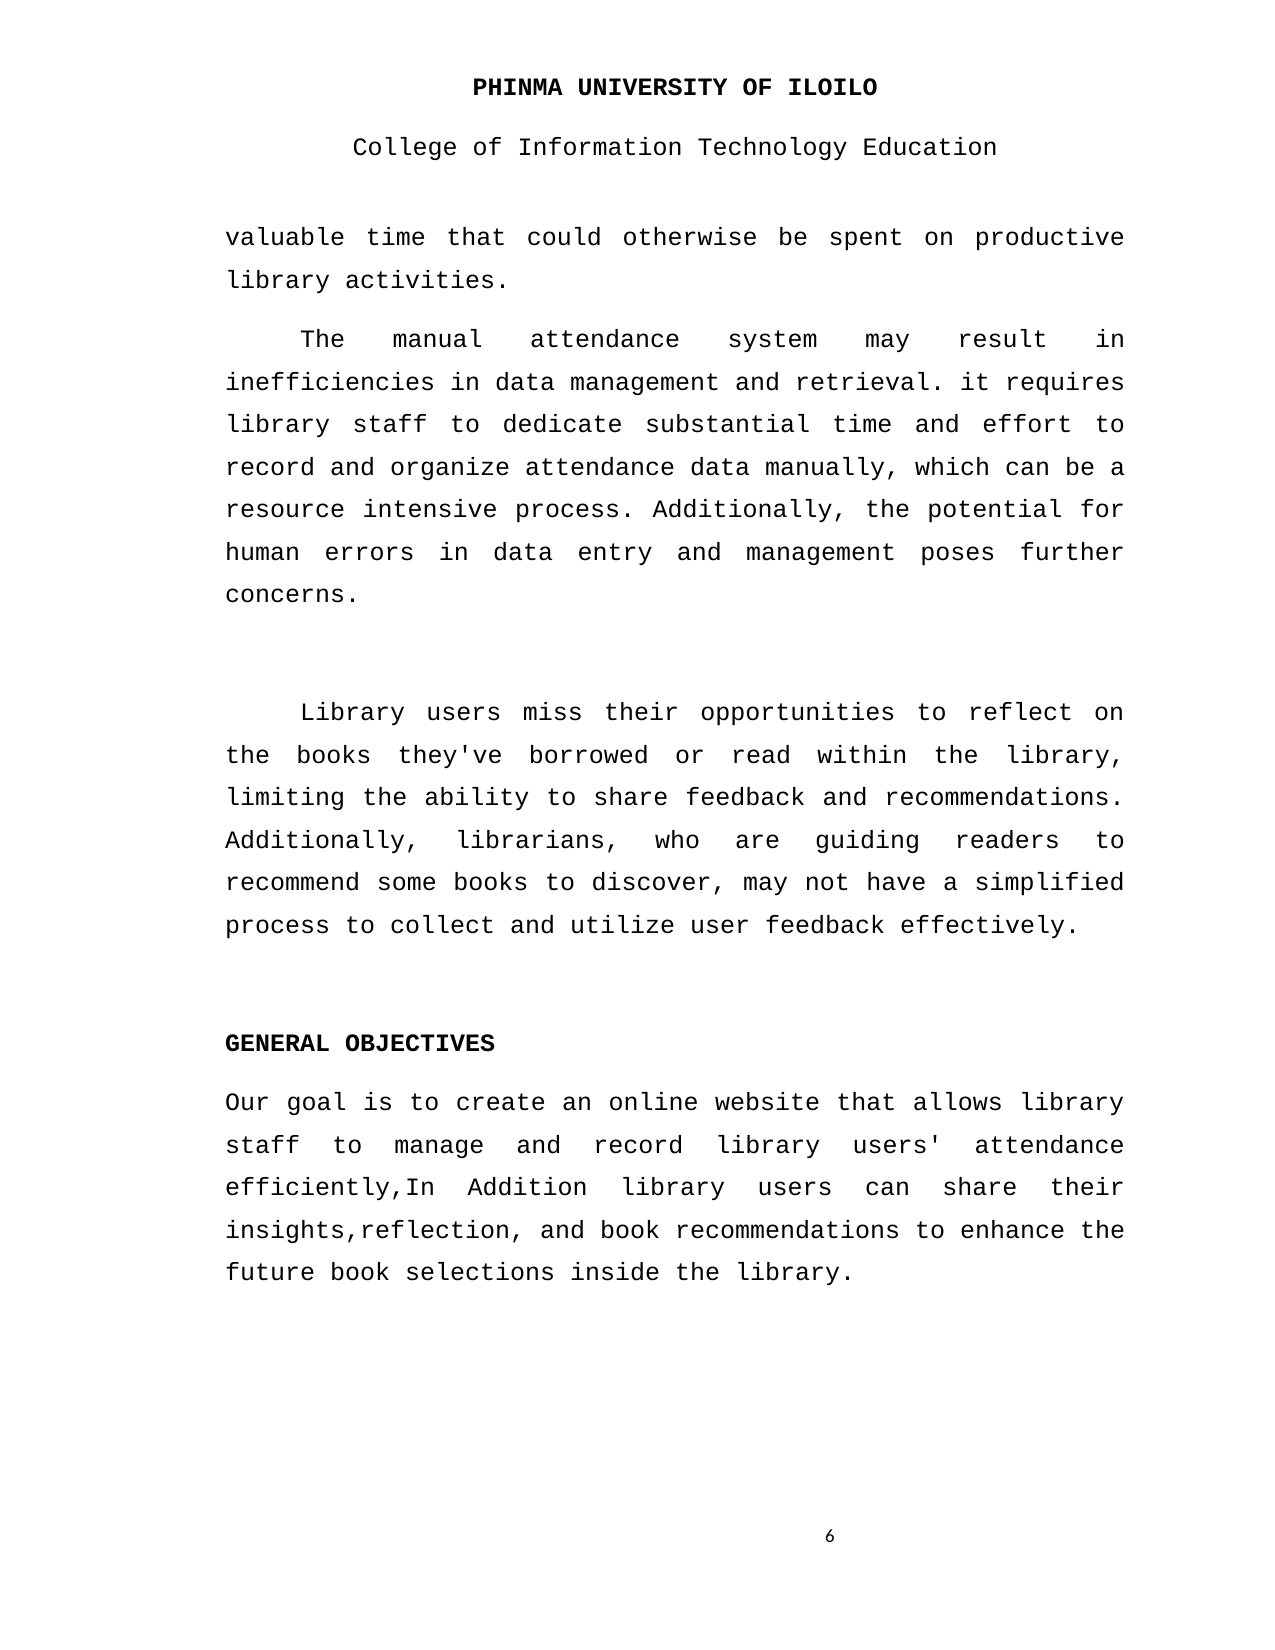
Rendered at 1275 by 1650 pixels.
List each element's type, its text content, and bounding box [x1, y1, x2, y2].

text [225, 225, 1125, 296]
text The manual attendance system may result in inefficiencies in data management and retrieval. it requires library staff to dedicate substantial time and effort to record and organize attendance data manually, which can be a resource intensive process. Additionally, the potential for human errors in data entry and management poses further concerns. [225, 327, 1125, 610]
text Library users miss their opportunities to reflect on the books they've borrowed or read within the library, limiting the ability to share feedback and recommendations. Additionally, librarians, who are guiding readers to recommend some books to discover, may not have a simplified process to collect and utilize user feedback effectively. [225, 700, 1125, 941]
text GENERAL OBJECTIVES [225, 1031, 1125, 1059]
text Our goal is to create an online website that allows library staff to manage and record library users' attendance efficiently,In Addition library users can share their insights,reflection, and book recommendations to enhance the future book selections inside the library. [225, 1090, 1125, 1288]
